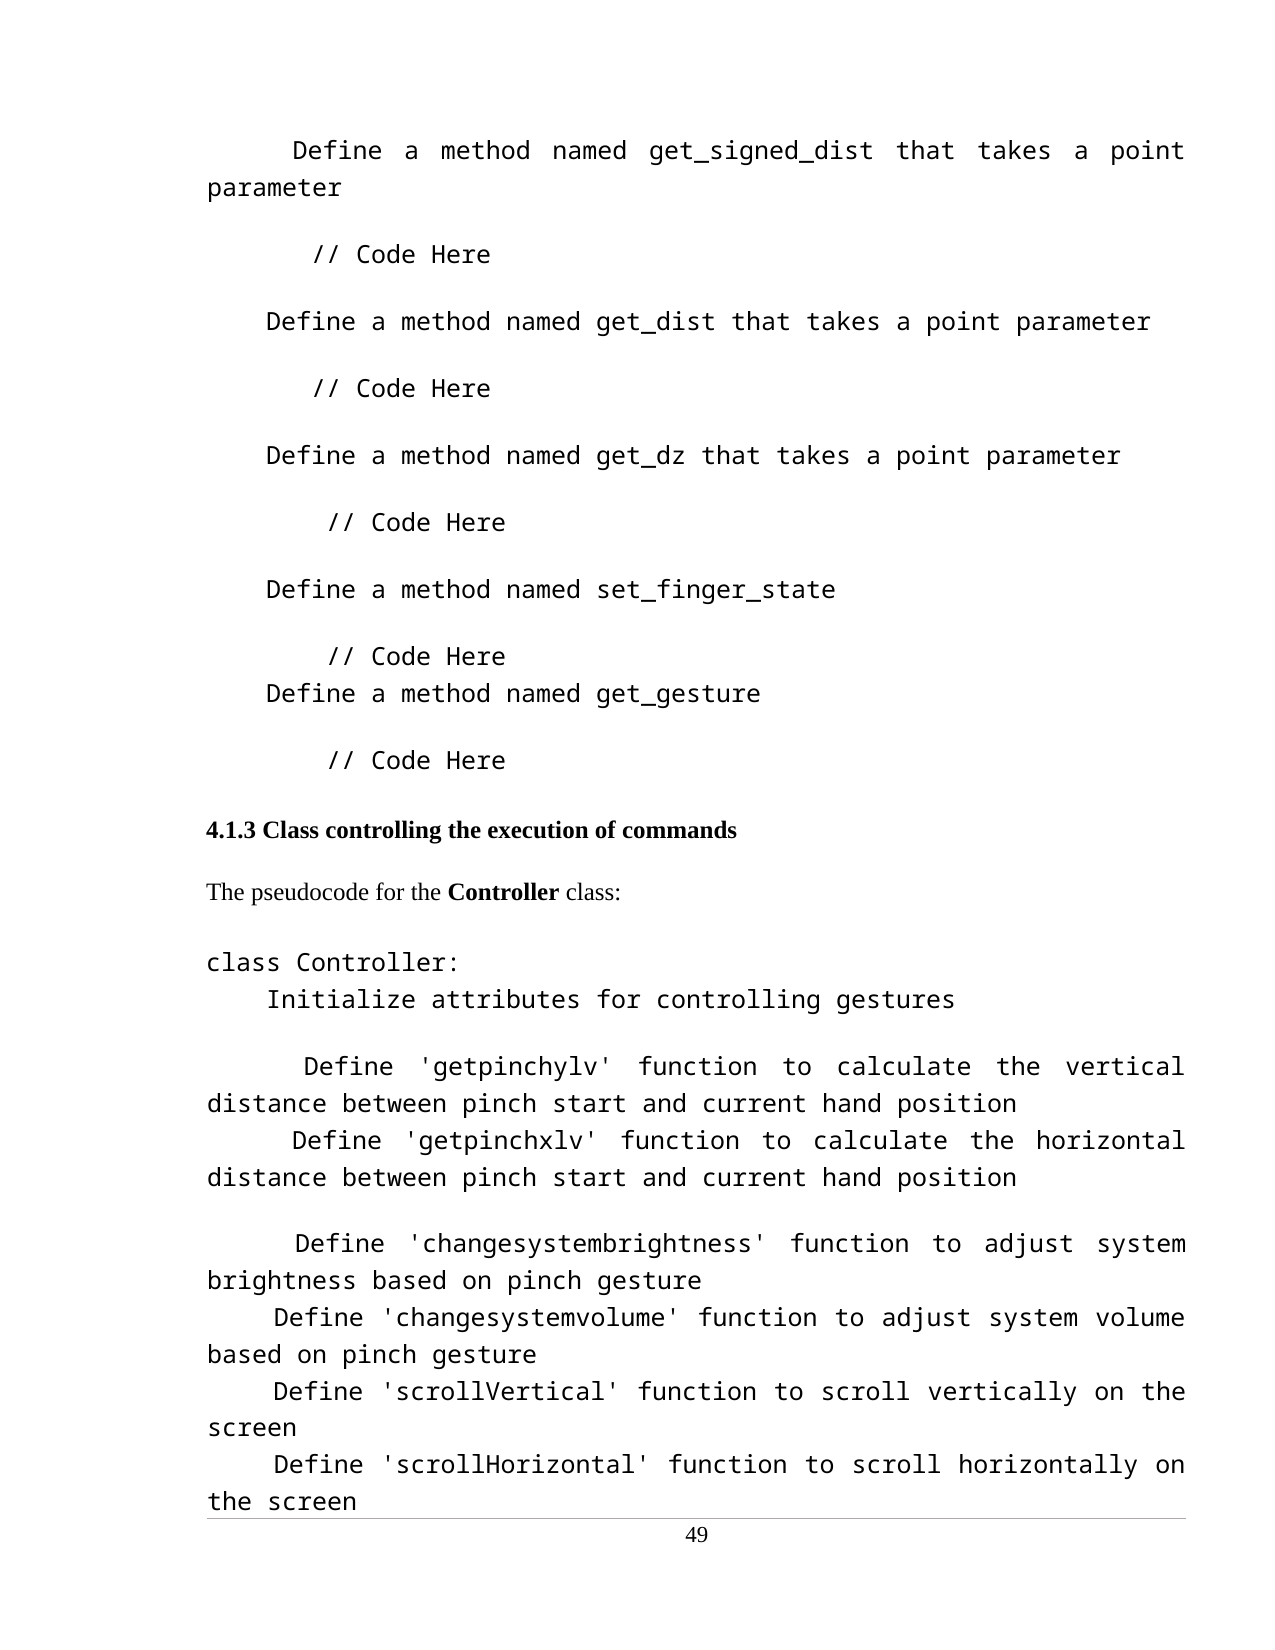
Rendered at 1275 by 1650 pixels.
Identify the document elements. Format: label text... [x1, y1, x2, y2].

text // Code Here [206, 504, 1186, 539]
text Define a method named get_dz that takes a point parameter [206, 438, 1186, 472]
text // Code Here [206, 237, 1186, 271]
text class Controller: [206, 945, 1186, 979]
text Define 'getpinchylv' function to calculate the vertical distance between pinch start and current hand position [206, 1049, 1186, 1120]
text Define 'changesystemvolume' function to adjust system volume based on pinch gesture [206, 1300, 1186, 1371]
text Define 'changesystembrightness' function to adjust system brightness based on pinch gesture [206, 1226, 1186, 1297]
text The pseudocode for the Controller class: [206, 877, 1186, 906]
text // Code Here [206, 638, 1186, 673]
text Define a method named get_dist that takes a point parameter [206, 304, 1186, 338]
text Define a method named set_finger_state [206, 572, 1186, 606]
text // Code Here [206, 371, 1186, 405]
text 4.1.3 Class controlling the execution of commands [206, 815, 1186, 844]
text Initialize attributes for controlling gestures [206, 982, 1186, 1016]
text Define 'scrollHorizontal' function to scroll horizontally on the screen [206, 1447, 1186, 1518]
text Define a method named get_gesture [206, 675, 1186, 709]
text Define a method named get_signed_dist that takes a point parameter [206, 133, 1186, 204]
text Define 'getpinchxlv' function to calculate the horizontal distance between pinch start and current hand position [206, 1122, 1186, 1193]
text // Code Here [206, 742, 1186, 776]
text Define 'scrollVertical' function to scroll vertically on the screen [206, 1373, 1186, 1444]
